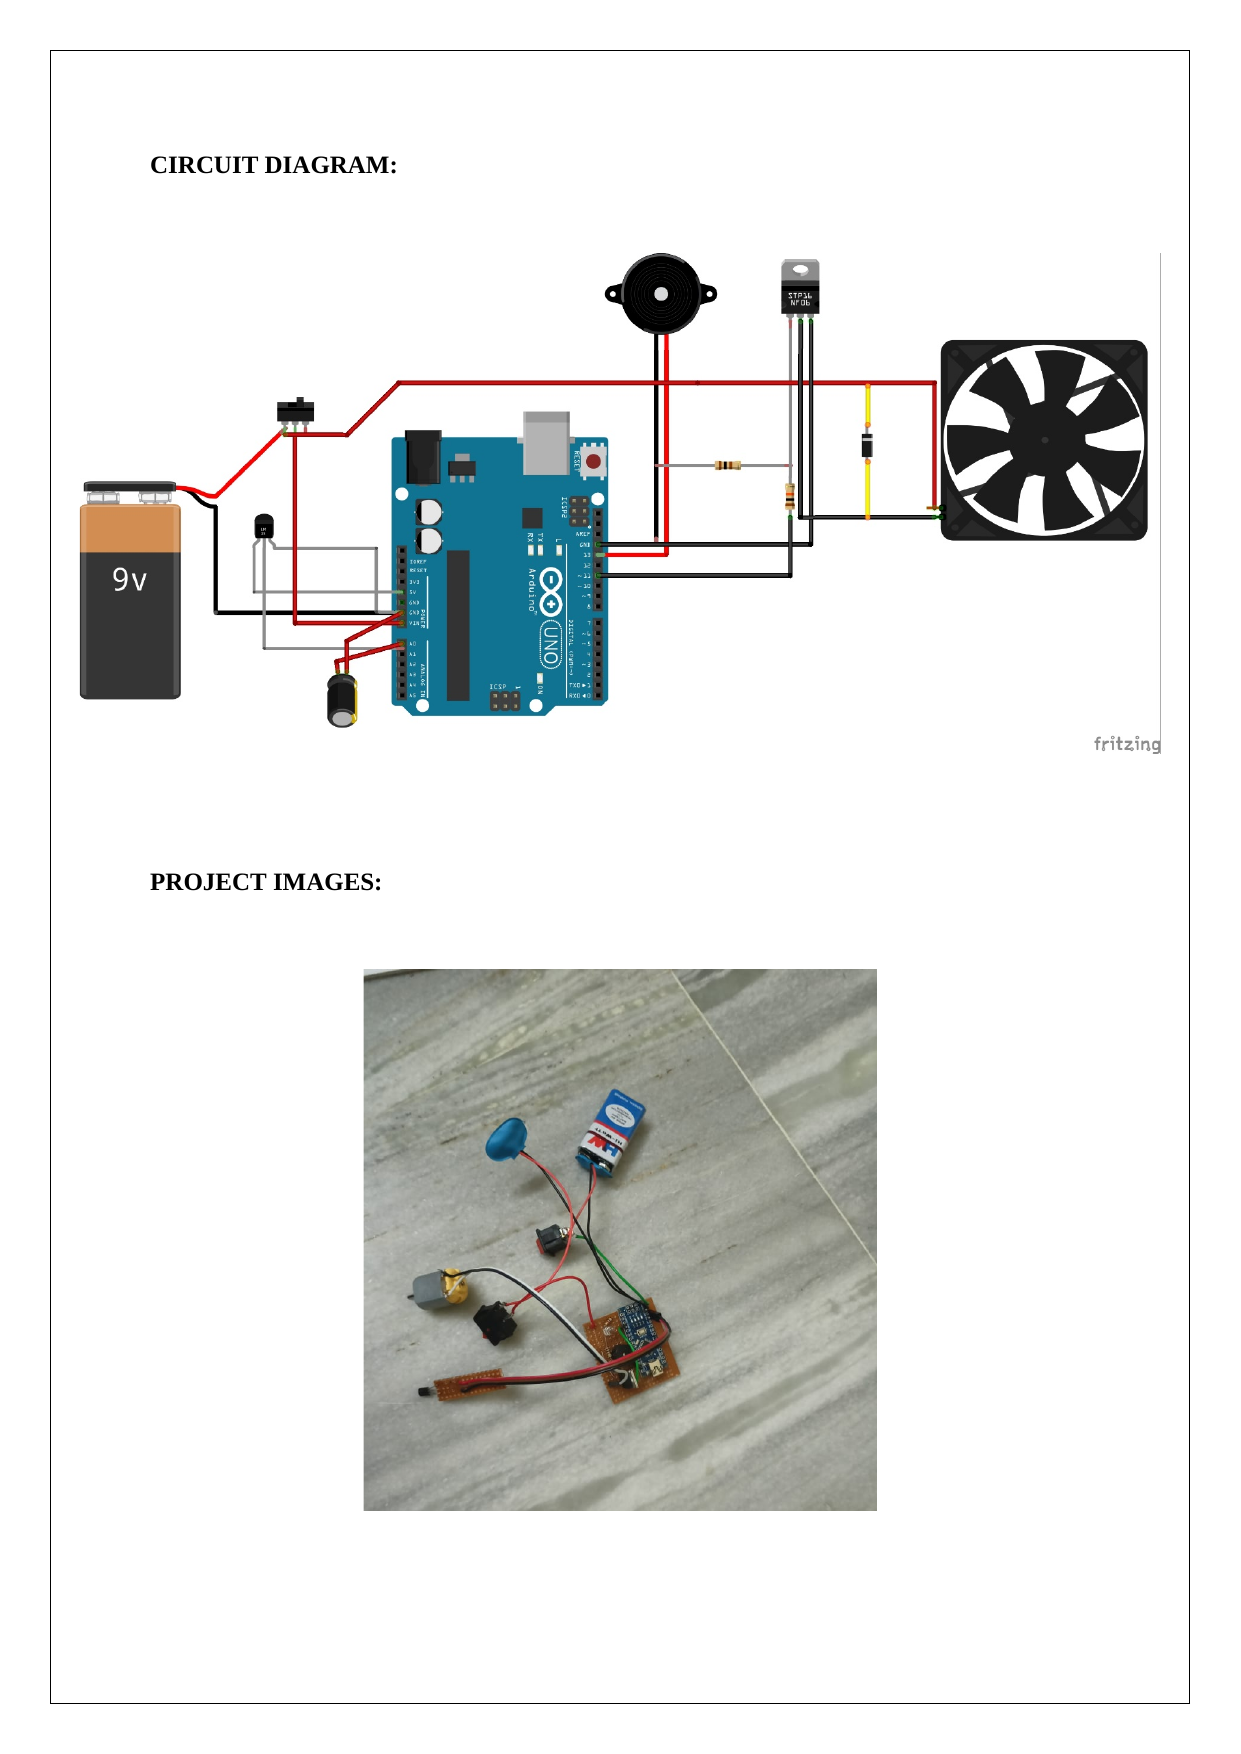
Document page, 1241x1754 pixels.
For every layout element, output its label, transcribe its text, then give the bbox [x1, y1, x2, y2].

text CIRCUIT DIAGRAM: [150, 150, 1090, 179]
text PROJECT IMAGES: [150, 867, 1090, 896]
picture [79, 253, 1161, 754]
picture [363, 969, 877, 1511]
